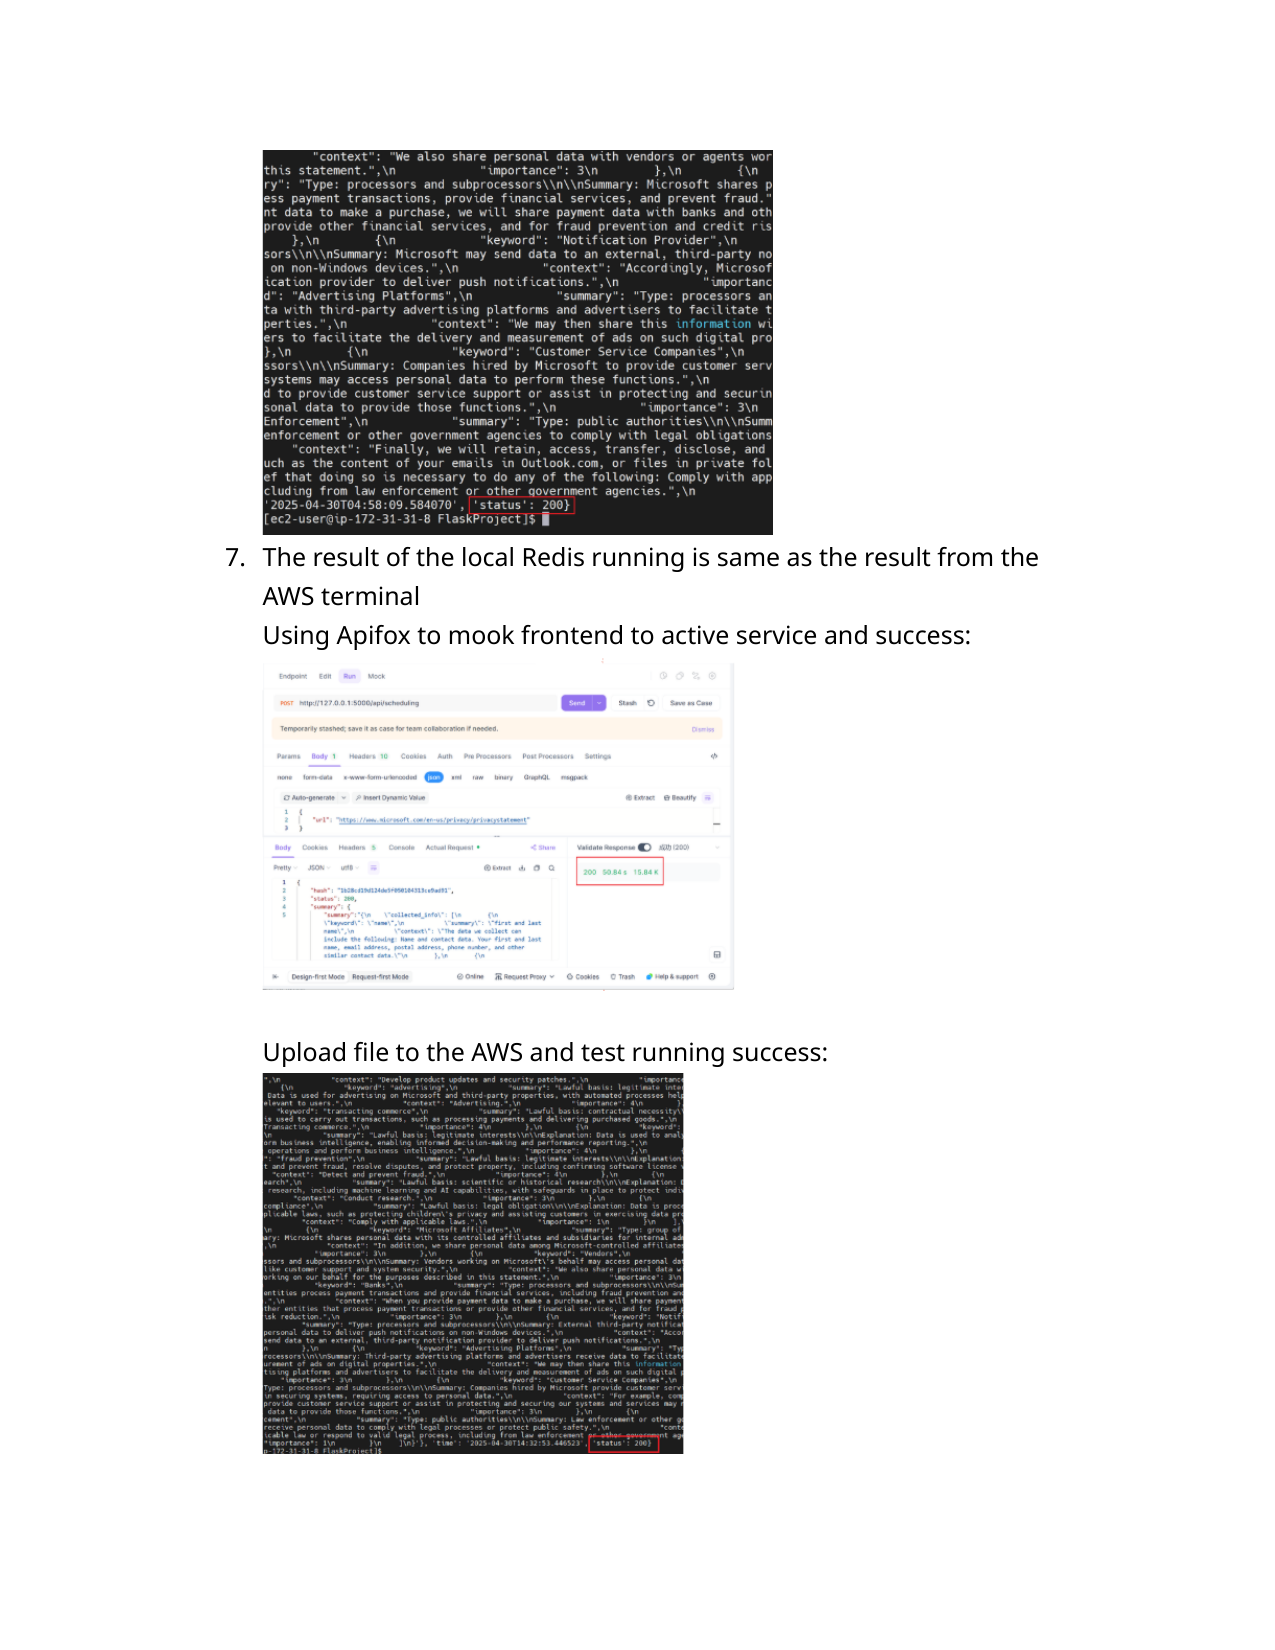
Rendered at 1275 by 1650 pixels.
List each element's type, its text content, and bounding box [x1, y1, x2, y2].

picture [262, 657, 735, 991]
list The result of the local Redis running is same as the result from the AWS terminal [225, 539, 1087, 613]
picture [262, 150, 773, 535]
picture [262, 1073, 684, 1454]
list Using Apifox to mook frontend to active service and success: [262, 618, 1087, 652]
list Upload file to the AWS and test running success: [262, 1034, 1087, 1069]
